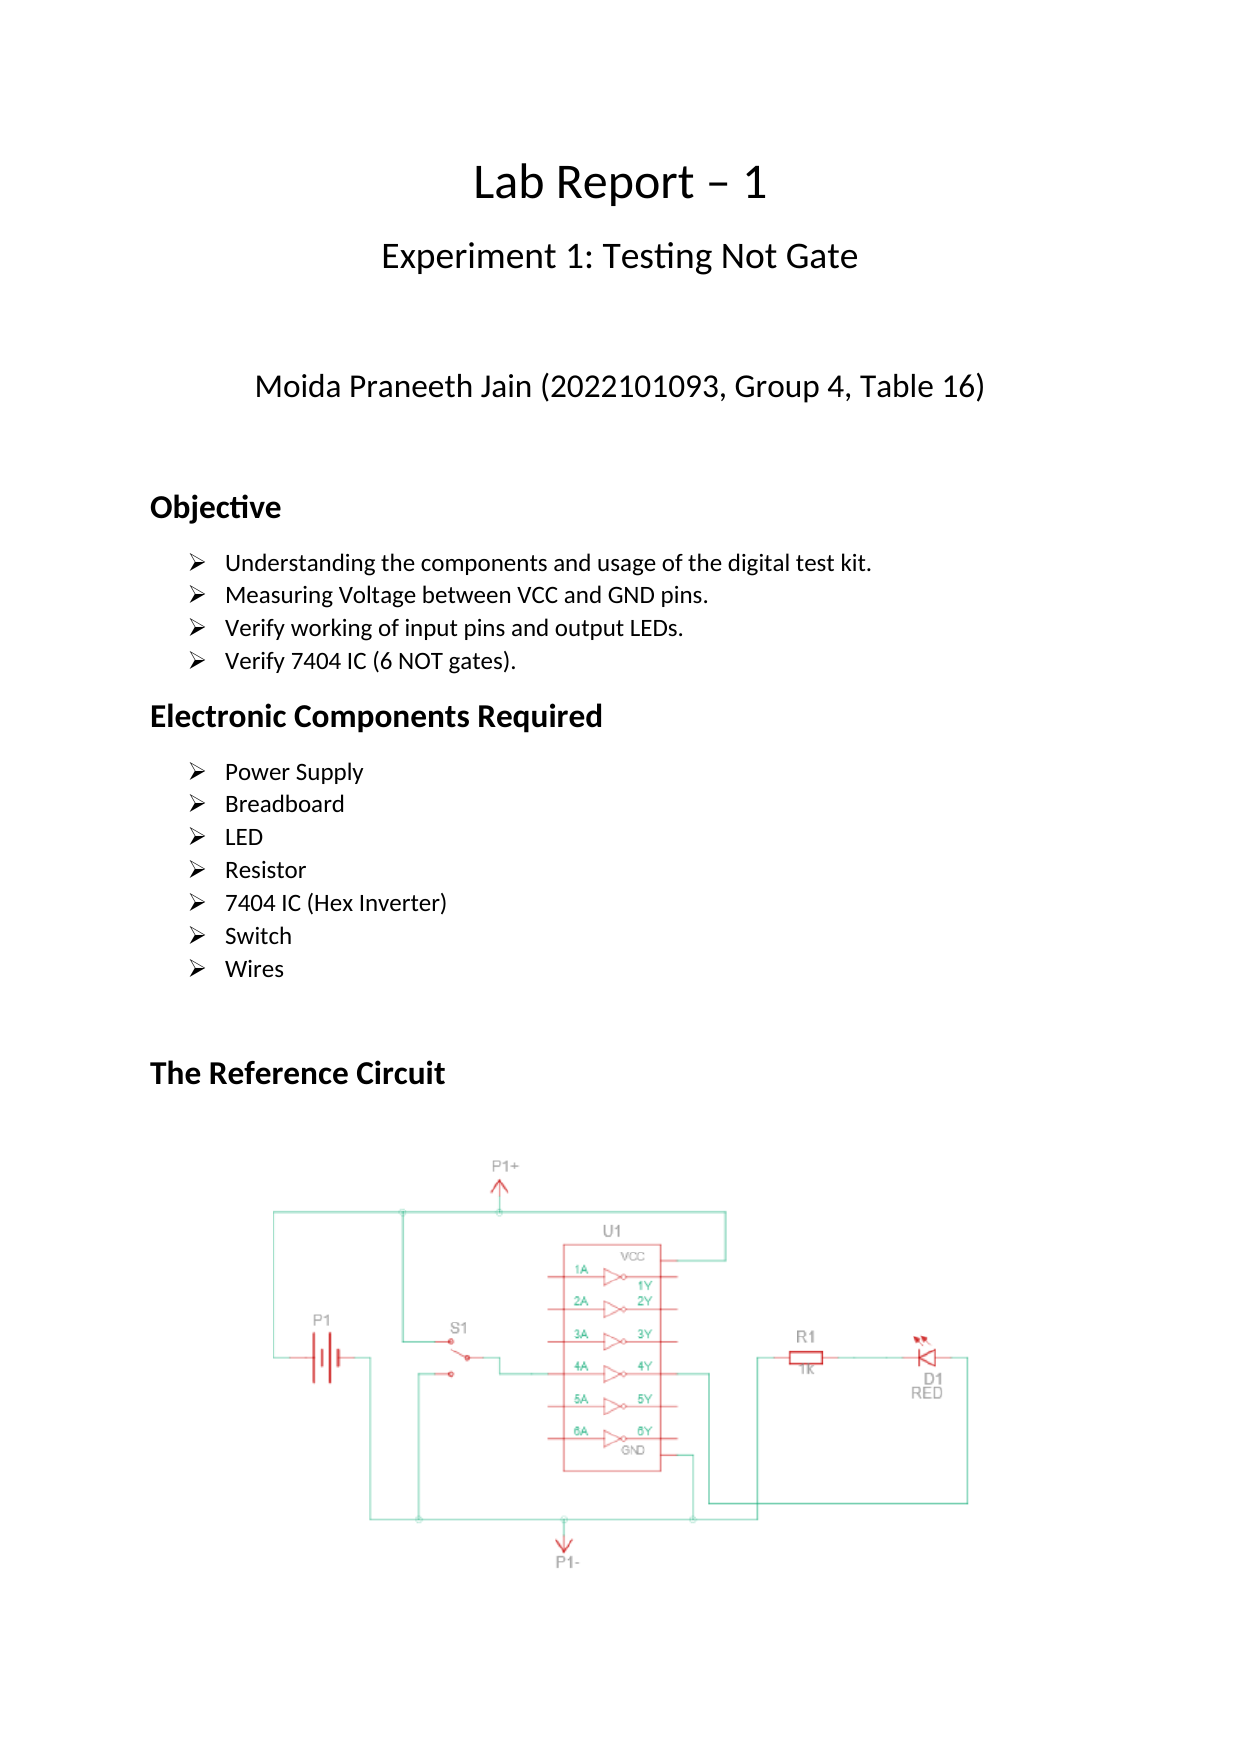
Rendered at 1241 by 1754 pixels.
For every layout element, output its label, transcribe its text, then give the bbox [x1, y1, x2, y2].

list LED [187, 821, 1090, 852]
text Lab Report – 1 [150, 150, 1090, 211]
text Moida Praneeth Jain (2022101093, Group 4, Table 16) [150, 365, 1090, 406]
list 7404 IC (Hex Inverter) [187, 887, 1090, 918]
list Power Supply [187, 756, 1090, 786]
text Objective [150, 486, 1090, 527]
list Understanding the components and usage of the digital test kit. [187, 547, 1090, 577]
list Verify 7404 IC (6 NOT gates). [187, 645, 1090, 676]
text Electronic Components Required [150, 695, 1090, 736]
list Measuring Voltage between VCC and GND pins. [187, 579, 1090, 610]
list Wires [187, 953, 1090, 984]
list Resistor [187, 854, 1090, 885]
list Verify working of input pins and output LEDs. [187, 612, 1090, 643]
picture [225, 1112, 1003, 1604]
text The Reference Circuit [150, 1052, 1090, 1093]
list Switch [187, 920, 1090, 951]
list Breadboard [187, 788, 1090, 819]
text Experiment 1: Testing Not Gate [150, 232, 1090, 278]
